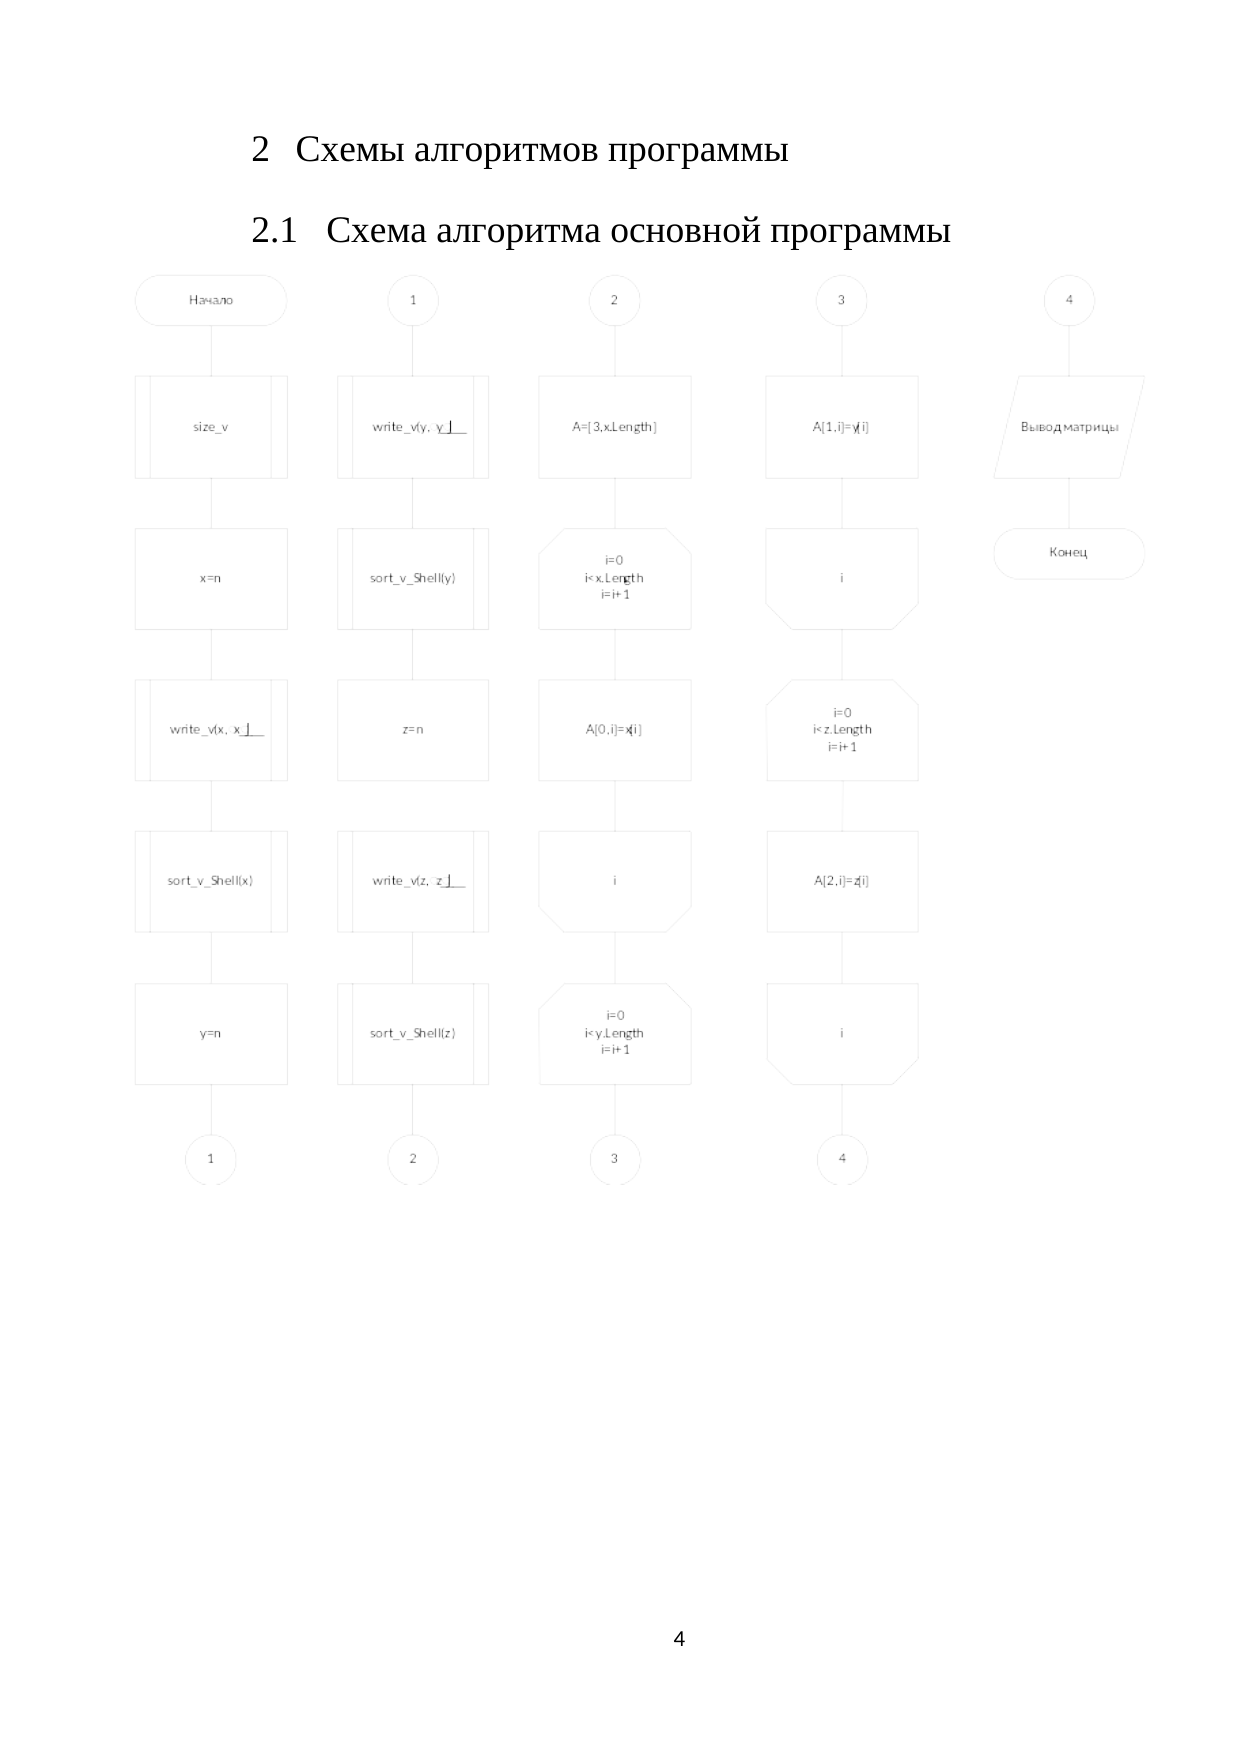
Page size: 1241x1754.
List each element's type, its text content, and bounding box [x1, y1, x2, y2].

list Схемы алгоритмов программы [251, 126, 1181, 169]
list Схема алгоритма основной программы [251, 207, 1181, 251]
